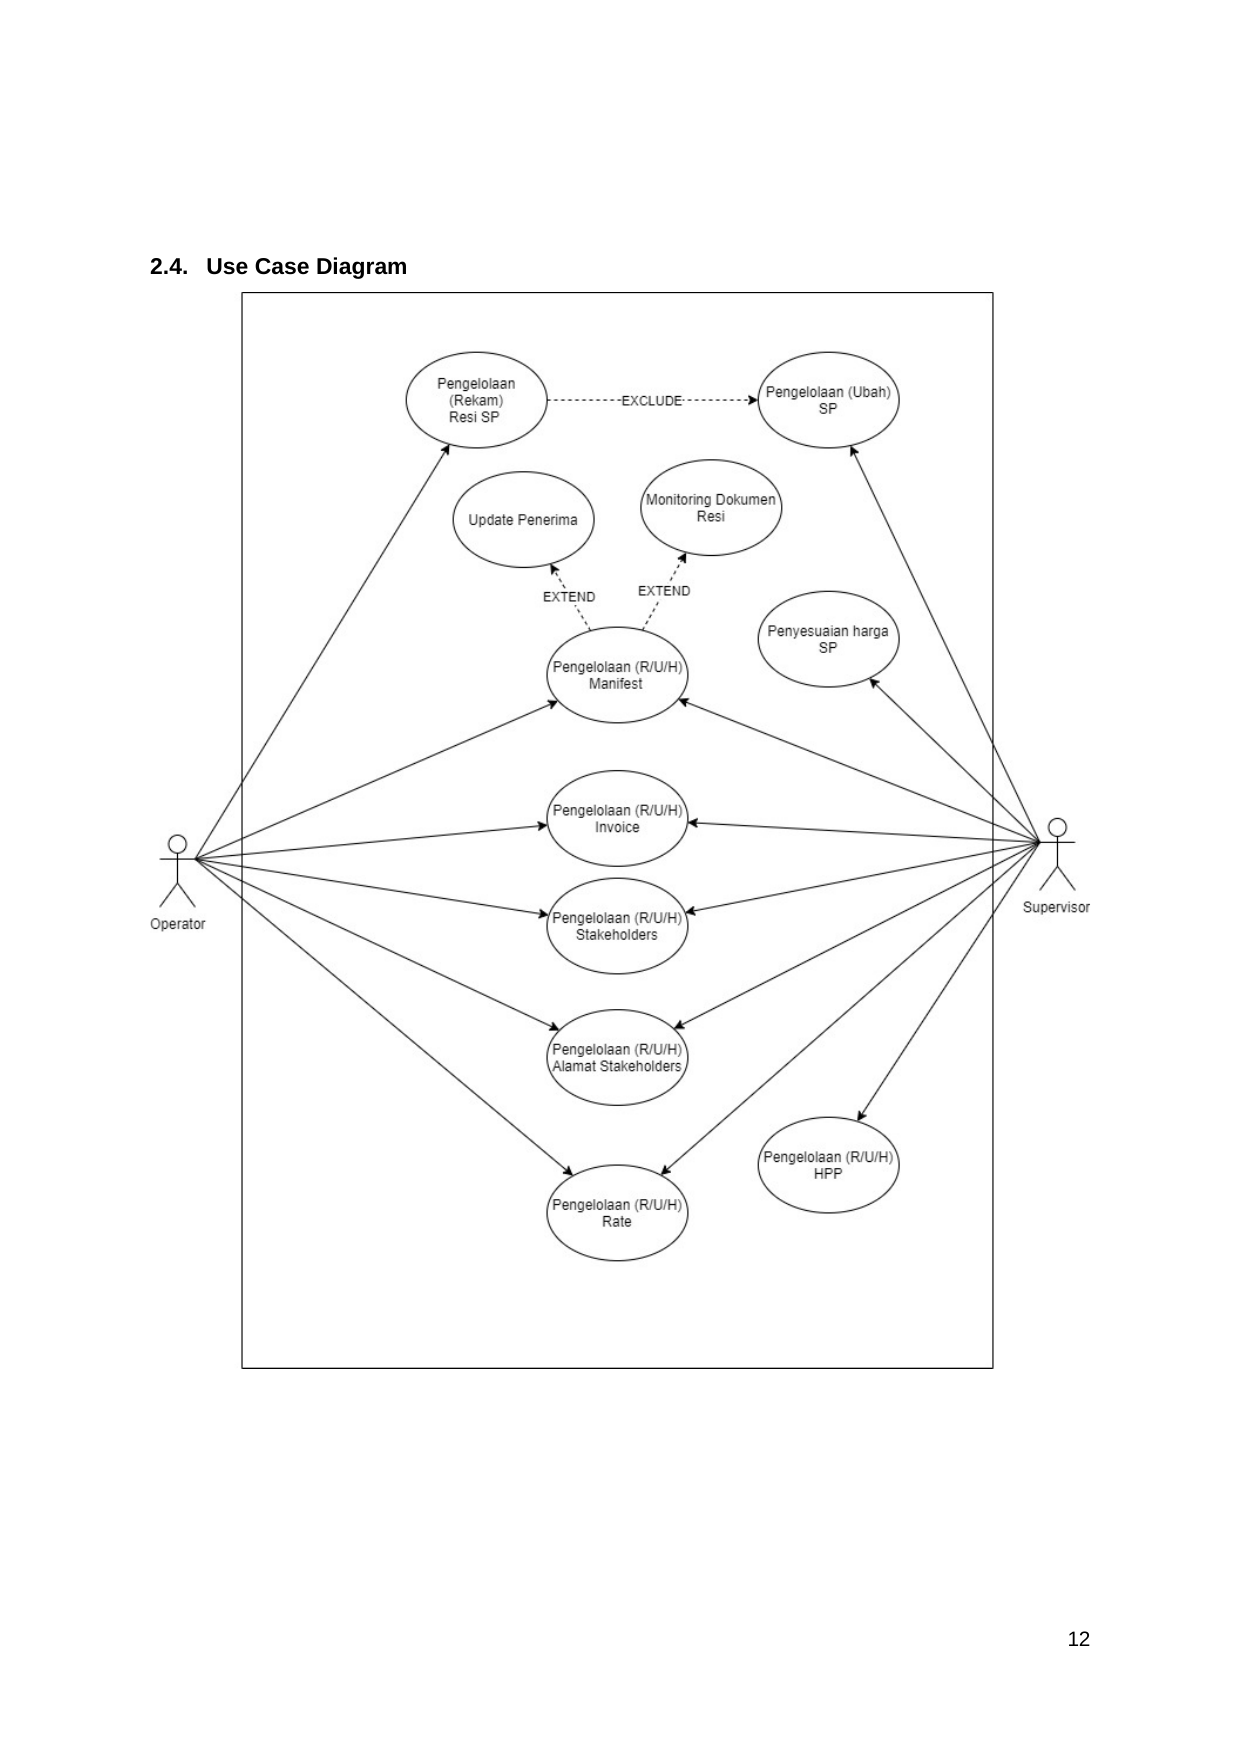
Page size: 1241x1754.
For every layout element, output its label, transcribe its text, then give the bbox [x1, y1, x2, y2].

picture [150, 292, 1091, 1369]
subtitle Use Case Diagram [150, 253, 1090, 279]
